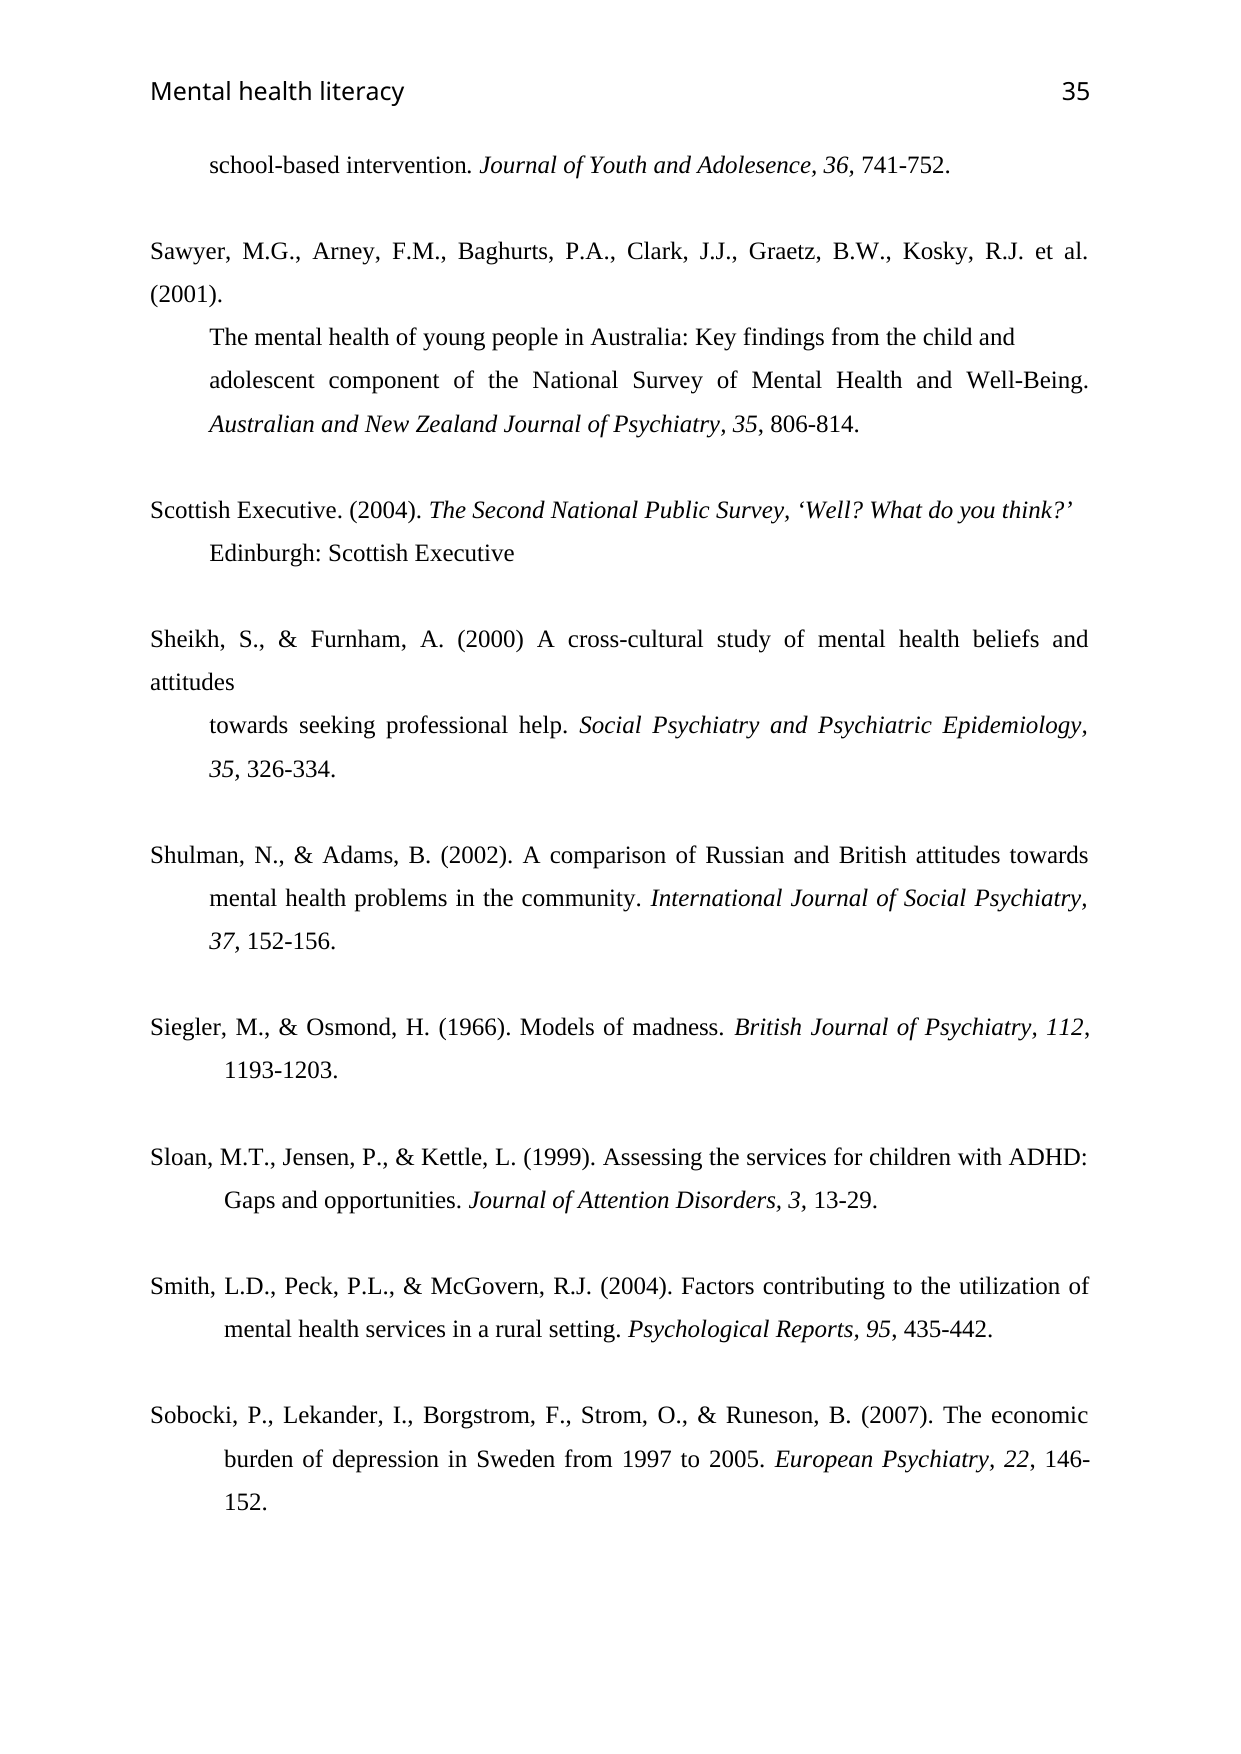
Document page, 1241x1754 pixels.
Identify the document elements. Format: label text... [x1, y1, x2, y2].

text Sloan, M.T., Jensen, P., & Kettle, L. (1999). Assessing the services for children with ADHD: Gaps and opportunities. Journal of Attention Disorders, 3, 13-29. [150, 1142, 1090, 1214]
text The mental health of young people in Australia: Key findings from the child and [150, 322, 1090, 351]
text adolescent component of the National Survey of Mental Health and Well-Being. Australian and New Zealand Journal of Psychiatry, 35, 806-814. [209, 366, 1090, 437]
text towards seeking professional help. Social Psychiatry and Psychiatric Epidemiology, 35, 326-334. [150, 711, 1090, 782]
text school-based intervention. Journal of Youth and Adolesence, 36, 741-752. [150, 150, 1090, 179]
text Sawyer, M.G., Arney, F.M., Baghurts, P.A., Clark, J.J., Graetz, B.W., Kosky, R.J. et al. (2001). [150, 236, 1090, 308]
text Siegler, M., & Osmond, H. (1966). Models of madness. British Journal of Psychiatry, 112, 1193-1203. [150, 1012, 1090, 1084]
text Edinburgh: Scottish Executive [150, 538, 1090, 567]
text Sheikh, S., & Furnham, A. (2000) A cross-cultural study of mental health beliefs and attitudes [150, 624, 1090, 696]
text Sobocki, P., Lekander, I., Borgstrom, F., Strom, O., & Runeson, B. (2007). The economic burden of depression in Sweden from 1997 to 2005. European Psychiatry, 22, 146-152. [150, 1401, 1090, 1516]
text Shulman, N., & Adams, B. (2002). A comparison of Russian and British attitudes towards mental health problems in the community. International Journal of Social Psychiatry, 37, 152-156. [150, 840, 1090, 955]
text Smith, L.D., Peck, P.L., & McGovern, R.J. (2004). Factors contributing to the utilization of mental health services in a rural setting. Psychological Reports, 95, 435-442. [150, 1271, 1090, 1343]
text Scottish Executive. (2004). The Second National Public Survey, ‘Well? What do you think?’ [150, 495, 1090, 524]
